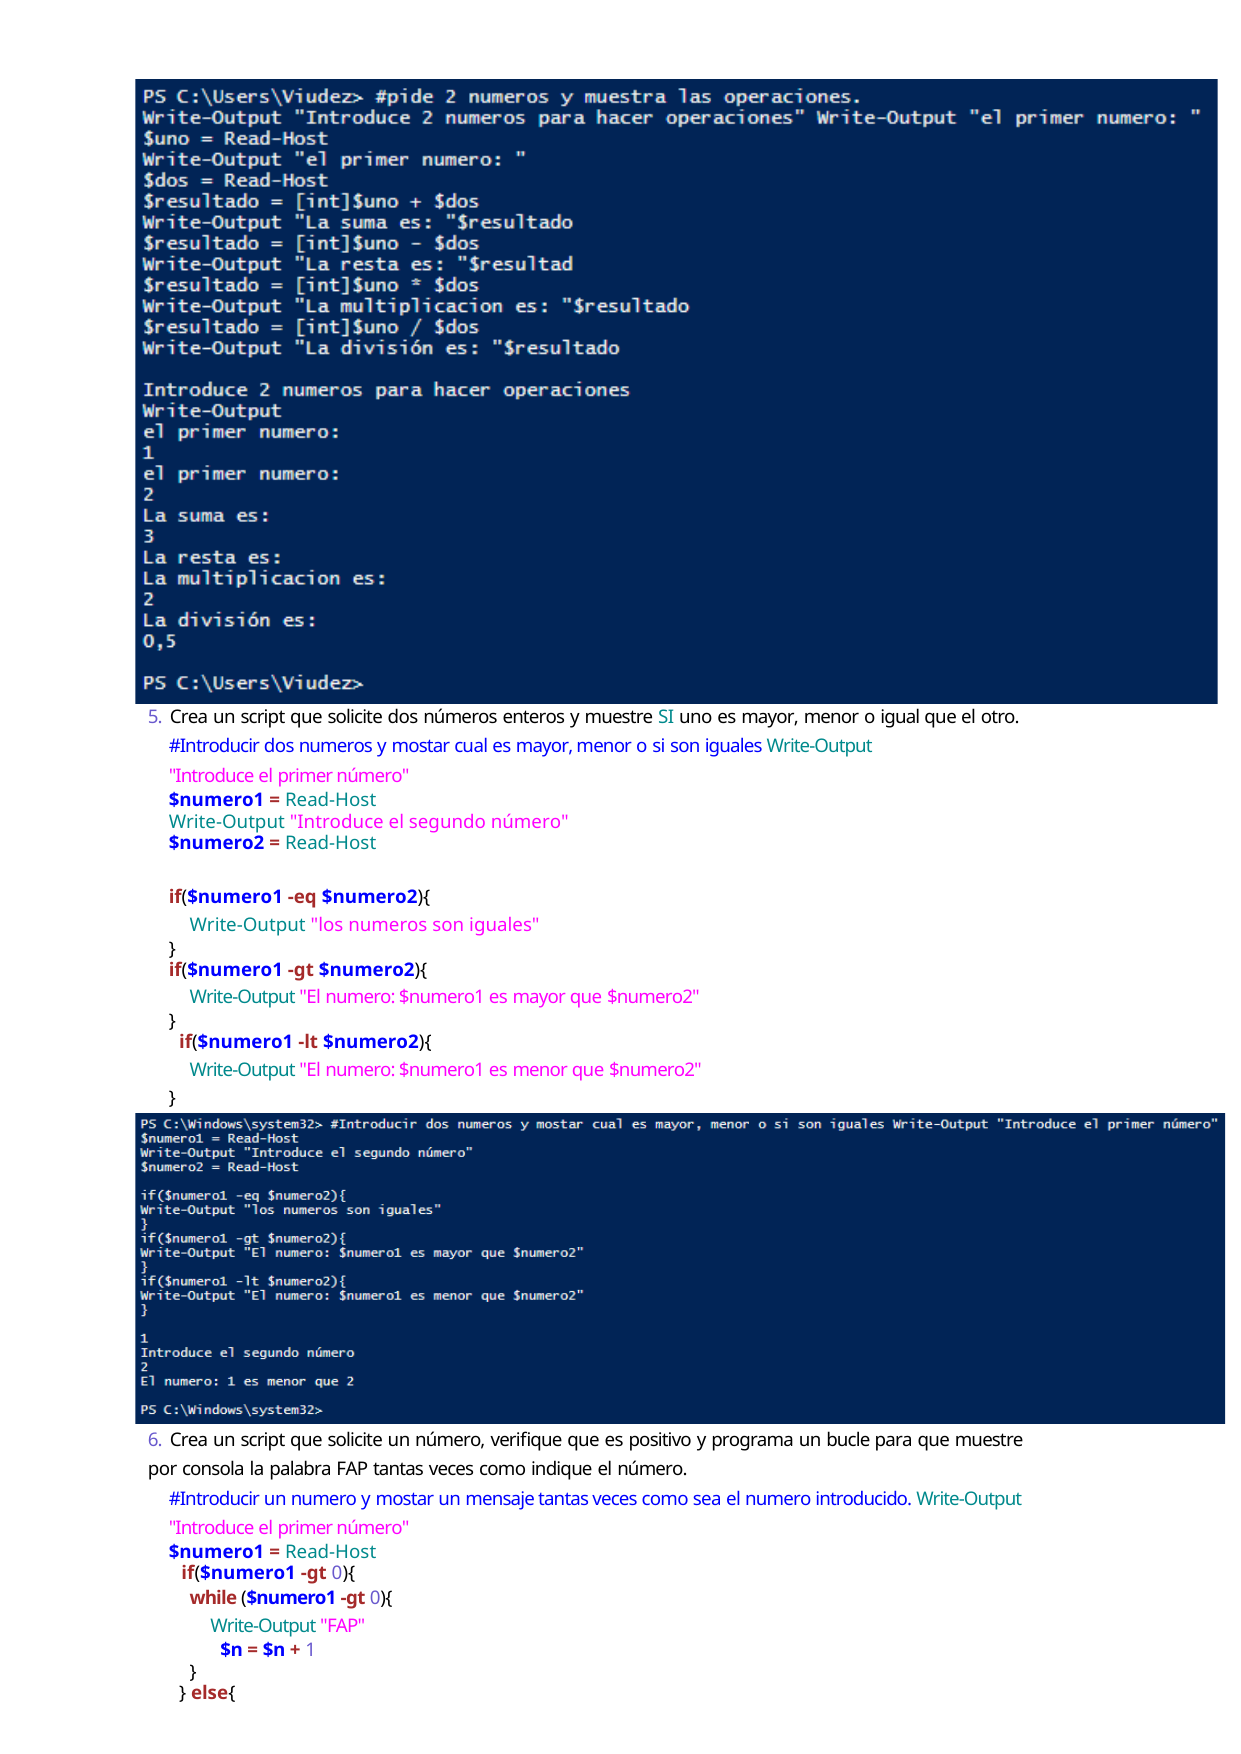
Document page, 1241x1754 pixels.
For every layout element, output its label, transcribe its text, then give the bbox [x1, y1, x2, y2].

text if($numero1 -gt 0){ [159, 1562, 377, 1584]
text $n = $n + 1 [159, 1641, 377, 1661]
picture [135, 79, 1218, 704]
text if($numero1 -gt $numero2){ [168, 959, 1240, 981]
text #Introducir dos numeros y mostar cual es mayor, menor o si son iguales Write-Output "Introduce el primer número" [168, 733, 907, 787]
text #Introducir un numero y mostar un mensaje tantas veces como sea el numero introducido. Write-Output "Introduce el primer número" [168, 1485, 1073, 1539]
picture [135, 1113, 1226, 1424]
text if($numero1 -eq $numero2){ [168, 883, 1240, 908]
text } else{ [179, 1682, 1240, 1704]
text Write-Output "los numeros son iguales" [189, 912, 1240, 937]
text $numero1 = Read-Host [168, 1543, 1240, 1562]
list Crea un script que solicite dos números enteros y muestre SI uno es mayor, menor o igual que el otro. [148, 704, 1024, 729]
text } [189, 1663, 1240, 1682]
text Write-Output "Introduce el segundo número" [168, 813, 1240, 832]
text Write-Output "El numero: $numero1 es mayor que $numero2" [189, 984, 1240, 1009]
text } [168, 1085, 1240, 1110]
text $numero1 = Read-Host [168, 791, 1240, 810]
text Write-Output "El numero: $numero1 es menor que $numero2" [189, 1056, 1240, 1082]
text if($numero1 -lt $numero2){ [179, 1031, 1240, 1053]
text } [168, 1012, 1240, 1031]
text while ($numero1 -gt 0){ Write-Output "FAP" [189, 1584, 435, 1638]
list Crea un script que solicite un número, verifique que es positivo y programa un bucle para que muestre por consola la palabra FAP tantas veces como indique el número. [148, 1426, 1044, 1481]
text $numero2 = Read-Host [168, 832, 1240, 854]
text } [168, 940, 1240, 959]
